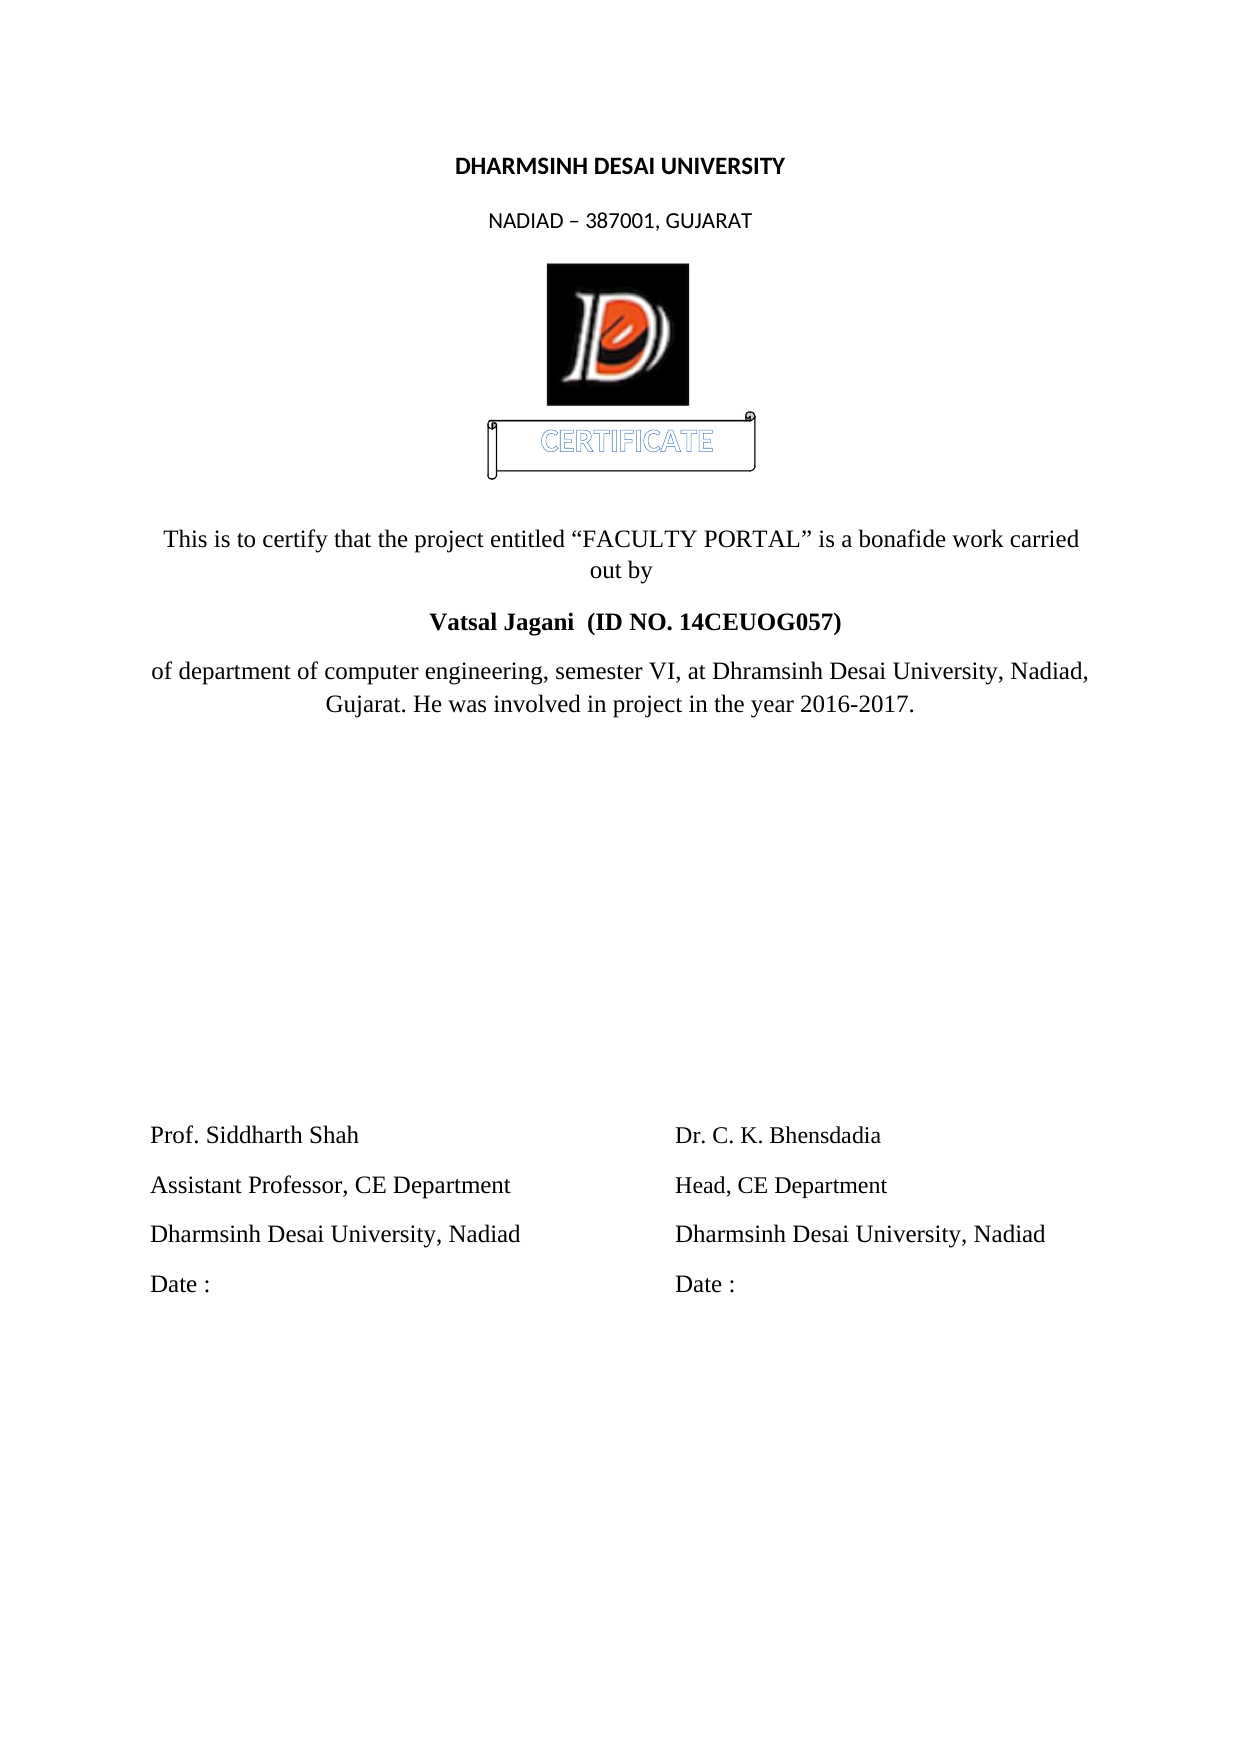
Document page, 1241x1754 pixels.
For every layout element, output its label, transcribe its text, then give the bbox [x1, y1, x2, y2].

text Assistant Professor, CE Department Head, CE Department [150, 1170, 1090, 1199]
text Dharmsinh Desai University, Nadiad Dharmsinh Desai University, Nadiad [150, 1219, 1090, 1248]
picture [484, 263, 757, 482]
text Vatsal Jagani (ID NO. 14CEUOG057) [150, 607, 1090, 636]
text This is to certify that the project entitled “FACULTY PORTAL” is a bonafide work carried out by [163, 524, 1082, 584]
text of department of computer engineering, semester VI, at Dhramsinh Desai University, Nadiad, Gujarat. He was involved in project in the year 2016-2017. [150, 656, 1090, 718]
text NADIAD – 387001, GUJARAT [150, 206, 1090, 234]
text Date : Date : [150, 1269, 1090, 1298]
text Prof. Siddharth Shah Dr. C. K. Bhensdadia [150, 1120, 1090, 1149]
text DHARMSINH DESAI UNIVERSITY [150, 150, 1090, 181]
